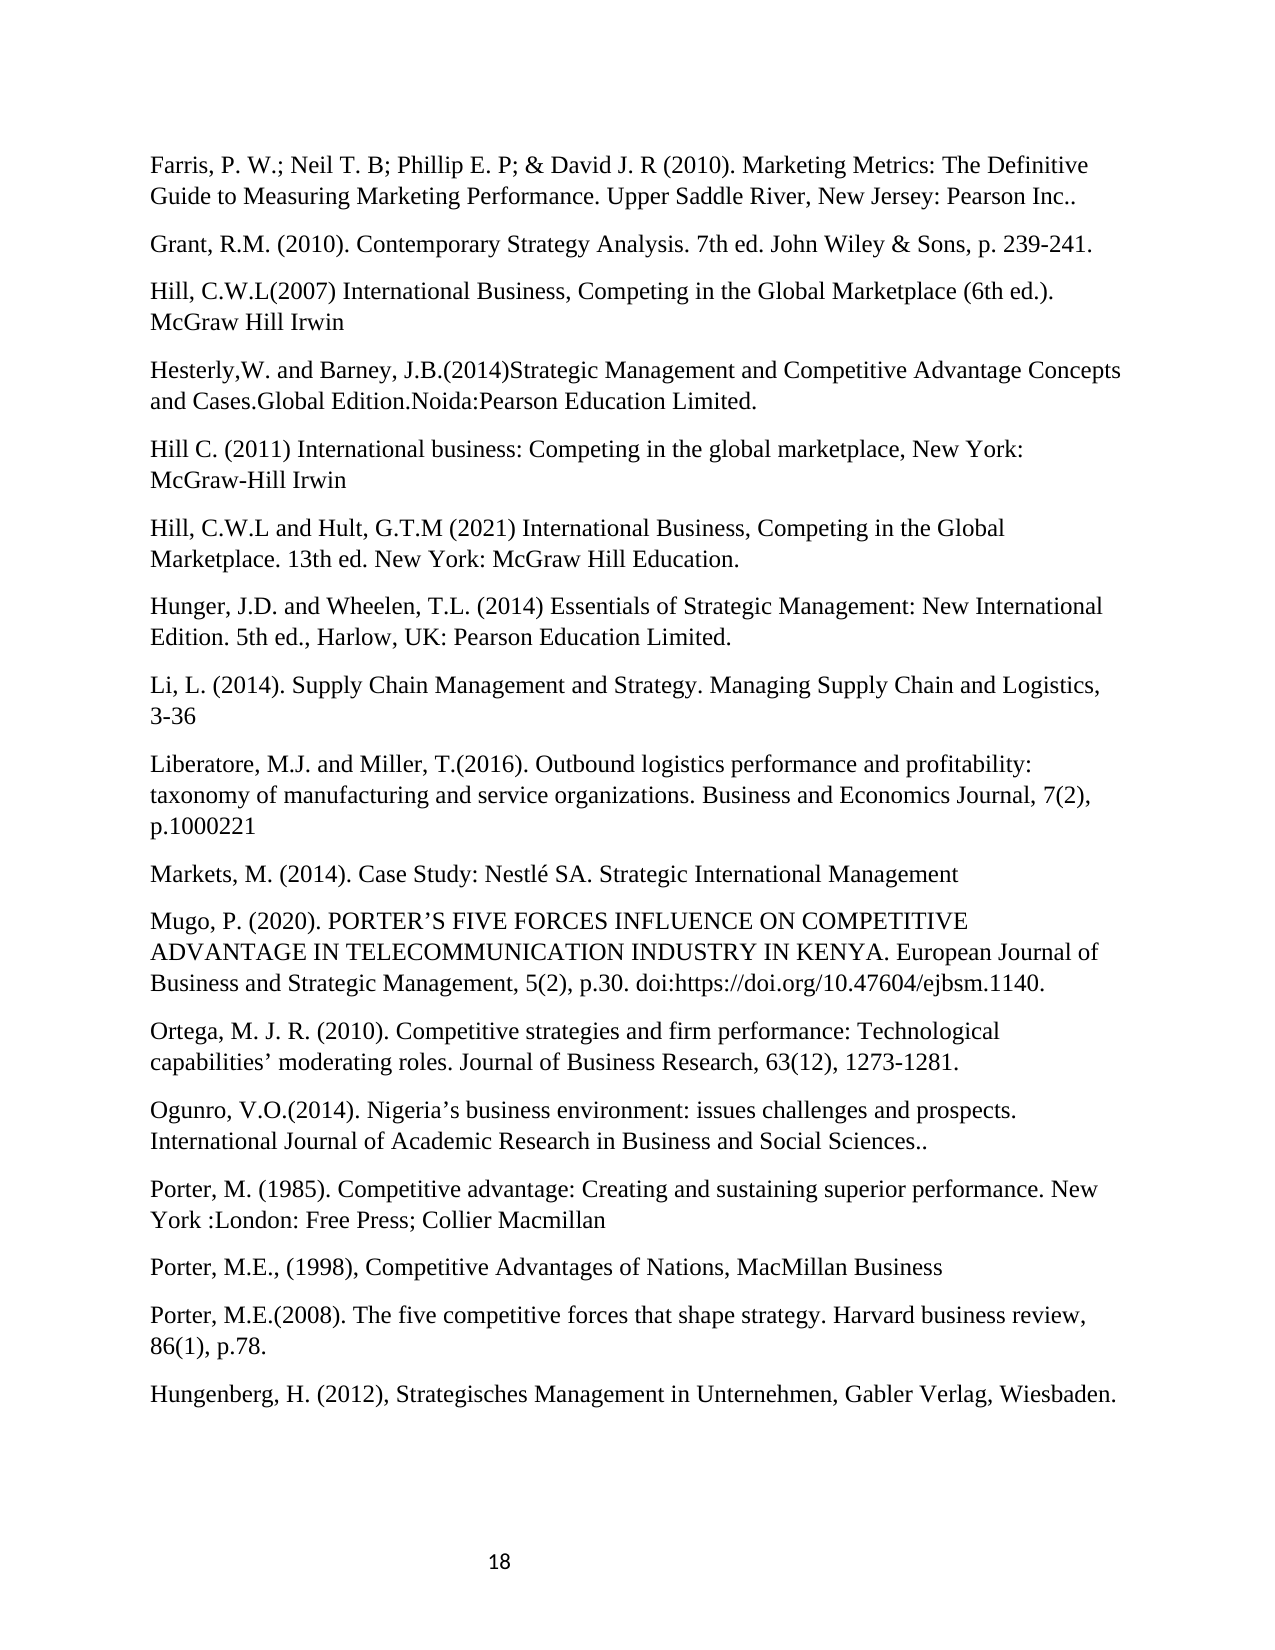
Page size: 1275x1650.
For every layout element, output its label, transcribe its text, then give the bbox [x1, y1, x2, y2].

text Grant, R.M. (2010). Contemporary Strategy Analysis. 7th ed. John Wiley & Sons, p. 239-241. [150, 229, 1125, 257]
text Porter, M.E.(2008). The five competitive forces that shape strategy. Harvard business review, 86(1), p.78. [150, 1300, 1125, 1360]
text Markets, M. (2014). Case Study: Nestlé SA. Strategic International Management [150, 859, 1125, 887]
text Ortega, M. J. R. (2010). Competitive strategies and firm performance: Technological capabilities’ moderating roles. Journal of Business Research, 63(12), 1273-1281. [150, 1016, 1125, 1076]
text Porter, M.E., (1998), Competitive Advantages of Nations, MacMillan Business [150, 1252, 1125, 1281]
text Farris, P. W.; Neil T. B; Phillip E. P; & David J. R (2010). Marketing Metrics: The Definitive Guide to Measuring Marketing Performance. Upper Saddle River, New Jersey: Pearson Inc.. [150, 150, 1125, 210]
text Hunger, J.D. and Wheelen, T.L. (2014) Essentials of Strategic Management: New International Edition. 5th ed., Harlow, UK: Pearson Education Limited. [150, 591, 1125, 651]
text Hungenberg, H. (2012), Strategisches Management in Unternehmen, Gabler Verlag, Wiesbaden. [150, 1379, 1125, 1408]
text Hesterly,W. and Barney, J.B.(2014)Strategic Management and Competitive Advantage Concepts and Cases.Global Edition.Noida:Pearson Education Limited. [150, 355, 1125, 415]
text Ogunro, V.O.(2014). Nigeria’s business environment: issues challenges and prospects. International Journal of Academic Research in Business and Social Sciences.. [150, 1095, 1125, 1155]
text Hill, C.W.L and Hult, G.T.M (2021) International Business, Competing in the Global Marketplace. 13th ed. New York: McGraw Hill Education. [150, 513, 1125, 572]
text Hill C. (2011) International business: Competing in the global marketplace, New York: McGraw-Hill Irwin [150, 434, 1125, 494]
text Liberatore, M.J. and Miller, T.(2016). Outbound logistics performance and profitability: taxonomy of manufacturing and service organizations. Business and Economics Journal, 7(2), p.1000221 [150, 749, 1125, 840]
text Porter, M. (1985). Competitive advantage: Creating and sustaining superior performance. New York :London: Free Press; Collier Macmillan [150, 1174, 1125, 1233]
text Mugo, P. (2020). PORTER’S FIVE FORCES INFLUENCE ON COMPETITIVE ADVANTAGE IN TELECOMMUNICATION INDUSTRY IN KENYA. European Journal of Business and Strategic Management, 5(2), p.30. doi:https://doi.org/10.47604/ejbsm.1140. [150, 906, 1125, 997]
text Li, L. (2014). Supply Chain Management and Strategy. Managing Supply Chain and Logistics, 3-36 [150, 670, 1125, 730]
text Hill, C.W.L(2007) International Business, Competing in the Global Marketplace (6th ed.). McGraw Hill Irwin [150, 276, 1125, 336]
